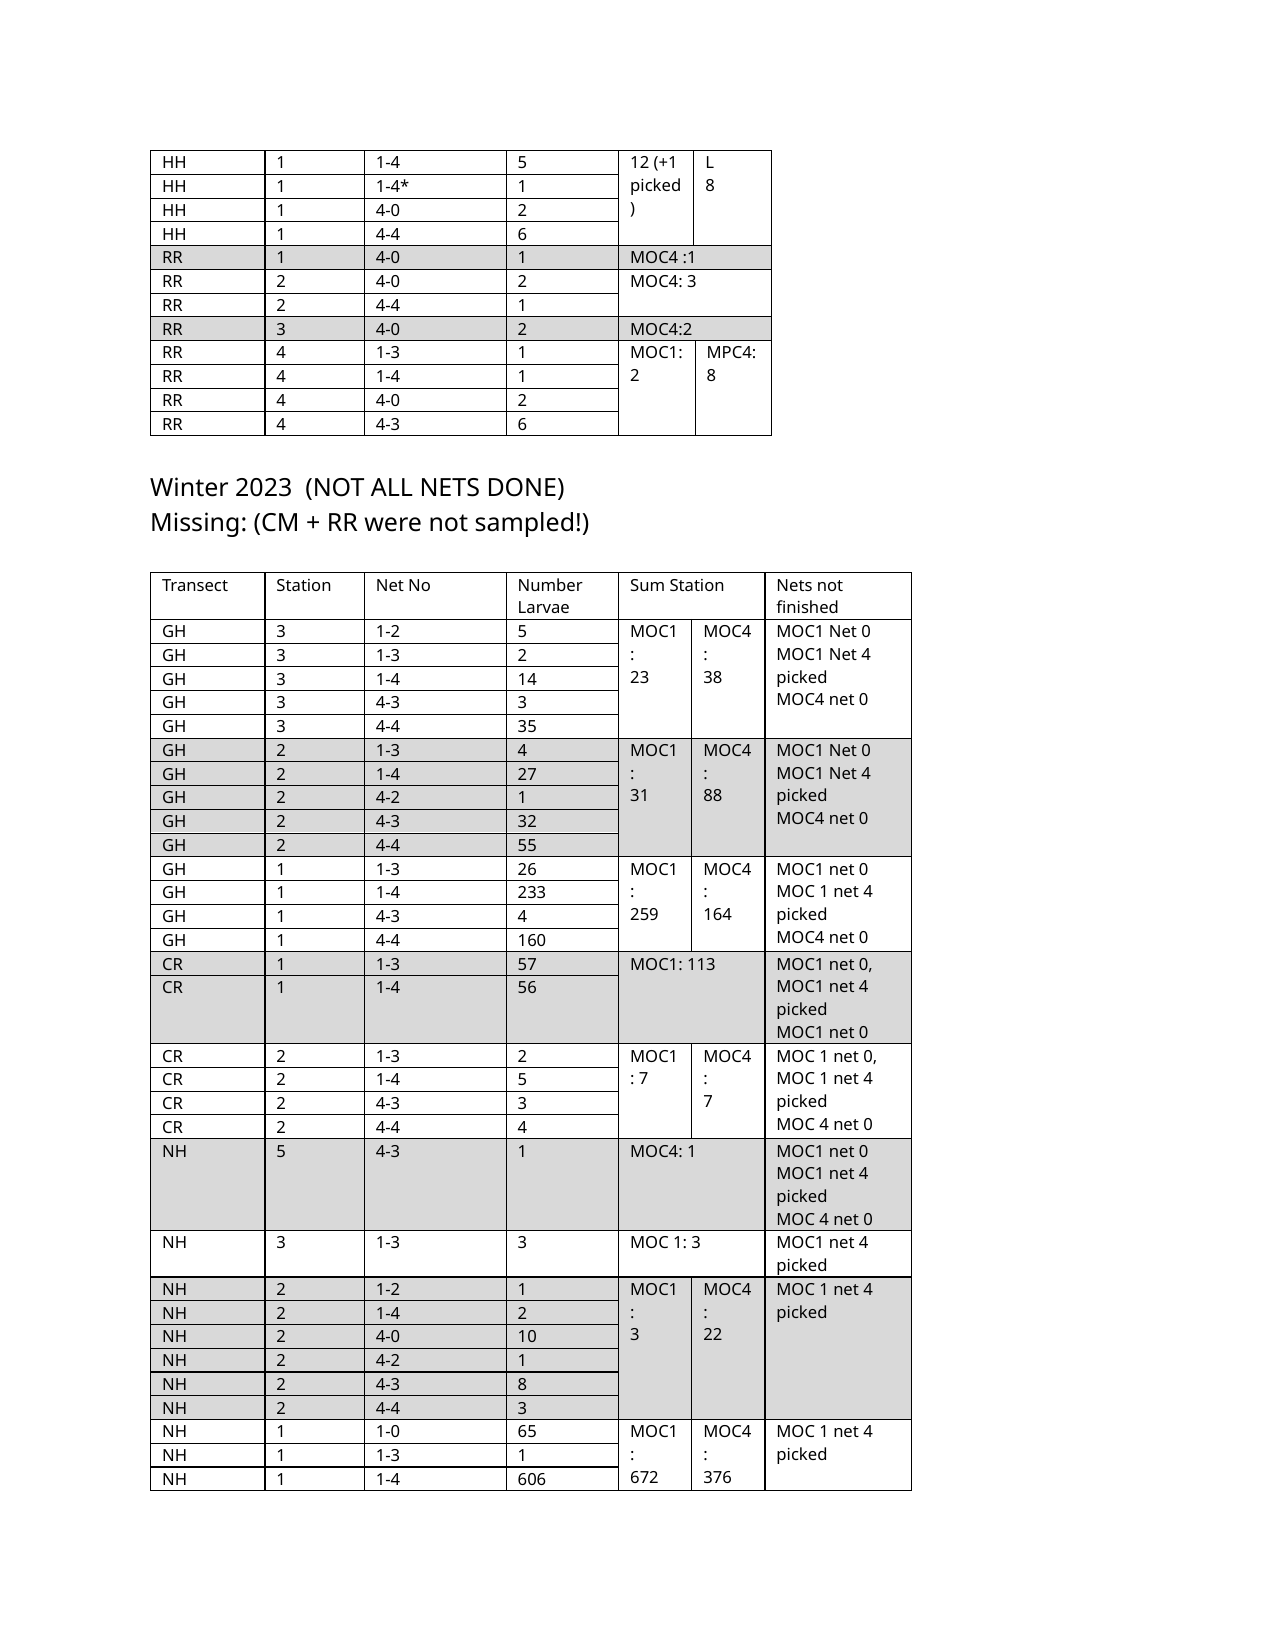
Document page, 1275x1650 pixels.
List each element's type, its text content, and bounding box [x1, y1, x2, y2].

table_cell NH [151, 1444, 264, 1466]
table_cell 2 [507, 199, 618, 221]
table_cell 2 [266, 1115, 364, 1138]
table_cell NH [151, 1373, 264, 1395]
table_cell MOC4: 22 [692, 1278, 764, 1419]
table_cell NH [151, 1139, 264, 1230]
table_cell 4-0 [365, 389, 506, 411]
table_cell 4-0 [365, 1325, 506, 1348]
table_cell RR [151, 317, 264, 340]
table_cell 1 [266, 1420, 364, 1443]
table_cell 2 [266, 270, 364, 292]
table_cell 2 [266, 762, 364, 785]
table_cell MOC1 Net 0 MOC1 Net 4 picked MOC4 net 0 [766, 620, 911, 737]
table_header Nets not finished [766, 573, 911, 619]
table_cell 4-4 [365, 834, 506, 856]
table_cell 1-4 [365, 151, 506, 174]
table_cell 3 [266, 667, 364, 690]
table_cell 2 [266, 1301, 364, 1324]
table_cell 233 [507, 881, 618, 904]
table_cell 6 [507, 222, 618, 245]
table_cell 3 [507, 1396, 618, 1419]
table_cell 2 [507, 389, 618, 411]
table_cell 4-3 [365, 1139, 506, 1230]
table_cell 1-3 [365, 857, 506, 880]
table_cell 1-3 [365, 1444, 506, 1466]
table_cell 4-0 [365, 246, 506, 269]
table_cell 1 [507, 341, 618, 364]
table_cell 5 [266, 1139, 364, 1230]
table_cell 1 [507, 246, 618, 269]
table_cell MOC1: 672 [619, 1420, 691, 1490]
table_cell 1-4 [365, 976, 506, 1043]
table_cell RR [151, 341, 264, 364]
table_cell GH [151, 644, 264, 666]
table_cell 1 [266, 199, 364, 221]
table_cell MPC4: 8 [696, 341, 771, 435]
table_cell 26 [507, 857, 618, 880]
table_cell RR [151, 412, 264, 435]
table_cell 3 [507, 1231, 618, 1276]
table_cell 1 [266, 857, 364, 880]
table_cell MOC4: 88 [692, 739, 764, 856]
table_cell 1 [266, 929, 364, 951]
table_cell MOC1: 7 [619, 1044, 691, 1138]
table_cell 4-0 [365, 270, 506, 292]
table_cell GH [151, 691, 264, 714]
table_cell 8 [507, 1373, 618, 1395]
table_cell 1-4 [365, 1068, 506, 1091]
table_cell GH [151, 905, 264, 927]
table_cell CR [151, 952, 264, 975]
table_cell 1 [266, 151, 364, 174]
table_cell 1 [266, 246, 364, 269]
table_cell 3 [266, 715, 364, 737]
table_cell NH [151, 1349, 264, 1371]
table_cell 1 [266, 952, 364, 975]
table_cell 4-3 [365, 905, 506, 927]
table_cell GH [151, 834, 264, 856]
table_cell 1-0 [365, 1420, 506, 1443]
table_cell 4-4 [365, 1396, 506, 1419]
table_cell 4-2 [365, 1349, 506, 1371]
table_cell NH [151, 1278, 264, 1300]
table_cell MOC1 net 0 MOC 1 net 4 picked MOC4 net 0 [766, 857, 911, 951]
table_cell MOC4: 3 [619, 270, 771, 316]
table_cell 1-4 [365, 881, 506, 904]
table_cell CR [151, 1068, 264, 1091]
table_cell 160 [507, 929, 618, 951]
table_cell MOC4: 1 [619, 1139, 764, 1230]
table_cell 2 [266, 834, 364, 856]
table_header Number Larvae [507, 573, 618, 619]
table_cell MOC1 net 4 picked [766, 1231, 911, 1276]
table_cell 4-3 [365, 1092, 506, 1114]
table_cell 1-3 [365, 1044, 506, 1067]
table_cell 1 [507, 1278, 618, 1300]
table_cell MOC4 :1 [619, 246, 771, 269]
table_cell 1-2 [365, 620, 506, 642]
table_cell MOC1 Net 0 MOC1 Net 4 picked MOC4 net 0 [766, 739, 911, 856]
table_cell GH [151, 857, 264, 880]
table_cell MOC 1 net 4 picked [766, 1420, 911, 1490]
table_cell 14 [507, 667, 618, 690]
table_cell MOC4: 7 [692, 1044, 764, 1138]
table_cell CR [151, 1044, 264, 1067]
table_cell 35 [507, 715, 618, 737]
table_cell 1 [507, 294, 618, 316]
table_cell RR [151, 389, 264, 411]
table_cell 2 [507, 317, 618, 340]
table_cell MOC1: 2 [619, 341, 695, 435]
table_cell MOC4: 376 [692, 1420, 764, 1490]
table_cell 2 [266, 1278, 364, 1300]
table_cell 4-4 [365, 1115, 506, 1138]
table_cell 57 [507, 952, 618, 975]
table_cell GH [151, 881, 264, 904]
table_cell RR [151, 246, 264, 269]
table_cell 4-0 [365, 199, 506, 221]
table_cell 4 [266, 389, 364, 411]
table_cell 3 [507, 1092, 618, 1114]
table_cell 2 [507, 270, 618, 292]
table_cell 2 [266, 1396, 364, 1419]
table_cell MOC1: 23 [619, 620, 691, 737]
table_cell 1 [507, 786, 618, 809]
table_cell 4 [507, 905, 618, 927]
table_cell 1-3 [365, 341, 506, 364]
table_cell 1-4* [365, 175, 506, 197]
table_header Station [266, 573, 364, 619]
table_cell 1-4 [365, 667, 506, 690]
table_cell 4-2 [365, 786, 506, 809]
table_cell HH [151, 175, 264, 197]
table_cell 4 [507, 1115, 618, 1138]
table_cell NH [151, 1231, 264, 1276]
table_cell 1 [266, 1444, 364, 1466]
table_cell MOC4L 8 [694, 151, 771, 245]
table_cell 1 [266, 222, 364, 245]
table_cell 65 [507, 1420, 618, 1443]
table_cell 2 [266, 1373, 364, 1395]
table_cell 2 [266, 739, 364, 761]
table_cell 1 [507, 365, 618, 387]
table_cell MOC4: 164 [692, 857, 764, 951]
table_cell 1-4 [365, 762, 506, 785]
table_cell 1 [266, 905, 364, 927]
table_cell 5 [507, 1068, 618, 1091]
table_cell CR [151, 976, 264, 1043]
table_cell GH [151, 929, 264, 951]
table_cell GH [151, 786, 264, 809]
table_cell CR [151, 1115, 264, 1138]
table_cell 2 [266, 1092, 364, 1114]
table_cell MOC 1 net 0, MOC 1 net 4 picked MOC 4 net 0 [766, 1044, 911, 1138]
table_cell 10 [507, 1325, 618, 1348]
table_cell MOC1: 3 [619, 1278, 691, 1419]
table_cell NH [151, 1468, 264, 1490]
table_cell 2 [266, 294, 364, 316]
table_cell 3 [266, 644, 364, 666]
table_header Net No [365, 573, 506, 619]
table_cell 4 [507, 739, 618, 761]
table_cell 3 [266, 317, 364, 340]
table_cell NH [151, 1420, 264, 1443]
table_cell 2 [507, 1044, 618, 1067]
table_cell 1-2 [365, 1278, 506, 1300]
table_cell MOC1 net 0 MOC1 net 4 picked MOC 4 net 0 [766, 1139, 911, 1230]
table_cell MOC1 net 0, MOC1 net 4 picked MOC1 net 0 [766, 952, 911, 1043]
table_cell 3 [266, 1231, 364, 1276]
text Winter 2023 (NOT ALL NETS DONE) [150, 470, 1125, 504]
table_cell 4-3 [365, 1373, 506, 1395]
table_cell 4 [266, 341, 364, 364]
table_cell 4-3 [365, 412, 506, 435]
table_cell 4-3 [365, 691, 506, 714]
table_cell 1 [507, 1444, 618, 1466]
table_cell GH [151, 620, 264, 642]
table_cell 4-4 [365, 929, 506, 951]
table_cell HH [151, 199, 264, 221]
table_cell GH [151, 739, 264, 761]
table_cell 6 [507, 412, 618, 435]
table_cell 1 [266, 175, 364, 197]
table_cell 3 [507, 691, 618, 714]
table_cell 1-3 [365, 952, 506, 975]
table_cell 1 [266, 1468, 364, 1490]
table_cell MOC4: 38 [692, 620, 764, 737]
table_cell 56 [507, 976, 618, 1043]
table_cell GH [151, 762, 264, 785]
table_cell 1 [507, 1349, 618, 1371]
table_header Transect [151, 573, 264, 619]
table_cell CR [151, 1092, 264, 1114]
table_cell 1-3 [365, 739, 506, 761]
table_cell RR [151, 294, 264, 316]
table_cell NH [151, 1301, 264, 1324]
table_cell 3 [266, 620, 364, 642]
table_cell 2 [266, 810, 364, 832]
table_cell 4-3 [365, 810, 506, 832]
table_cell 606 [507, 1468, 618, 1490]
table_cell 55 [507, 834, 618, 856]
table_cell 32 [507, 810, 618, 832]
table_cell HH [151, 151, 264, 174]
table_cell MOC1: 113 [619, 952, 764, 1043]
table_cell 27 [507, 762, 618, 785]
table_cell HH [151, 222, 264, 245]
table_cell 2 [266, 1044, 364, 1067]
table_cell 1 [266, 976, 364, 1043]
table_cell RR [151, 270, 264, 292]
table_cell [619, 151, 693, 245]
table_cell 2 [507, 1301, 618, 1324]
table_cell 5 [507, 620, 618, 642]
table_cell 2 [507, 644, 618, 666]
table_cell 1-4 [365, 1301, 506, 1324]
table_cell 1 [507, 175, 618, 197]
table_cell RR [151, 365, 264, 387]
table_cell 1-4 [365, 365, 506, 387]
table_cell 1-3 [365, 1231, 506, 1276]
table_cell 2 [266, 1068, 364, 1091]
table_cell 4-4 [365, 715, 506, 737]
table_cell 4 [266, 365, 364, 387]
table_cell 2 [266, 1325, 364, 1348]
table_cell 2 [266, 786, 364, 809]
table_cell 1-3 [365, 644, 506, 666]
table_cell MOC 1 net 4 picked [766, 1278, 911, 1419]
table_cell NH [151, 1396, 264, 1419]
table_cell GH [151, 715, 264, 737]
table_cell 1 [507, 1139, 618, 1230]
table_cell 1 [266, 881, 364, 904]
table_cell MOC1: 31 [619, 739, 691, 856]
table_cell 4-0 [365, 317, 506, 340]
table_cell NH [151, 1325, 264, 1348]
table_cell 2 [266, 1349, 364, 1371]
table_cell MOC1: 259 [619, 857, 691, 951]
table_cell 4 [266, 412, 364, 435]
table_cell 5 [507, 151, 618, 174]
text Missing: (CM + RR were not sampled!) [150, 504, 1125, 538]
table_cell GH [151, 810, 264, 832]
table_cell GH [151, 667, 264, 690]
table_cell MOC 1: 3 [619, 1231, 764, 1276]
table_header Sum Station [619, 573, 764, 619]
table_cell 3 [266, 691, 364, 714]
table_cell 4-4 [365, 222, 506, 245]
table_cell 4-4 [365, 294, 506, 316]
table_cell 1-4 [365, 1468, 506, 1490]
table_cell MOC4:2 [619, 317, 771, 340]
